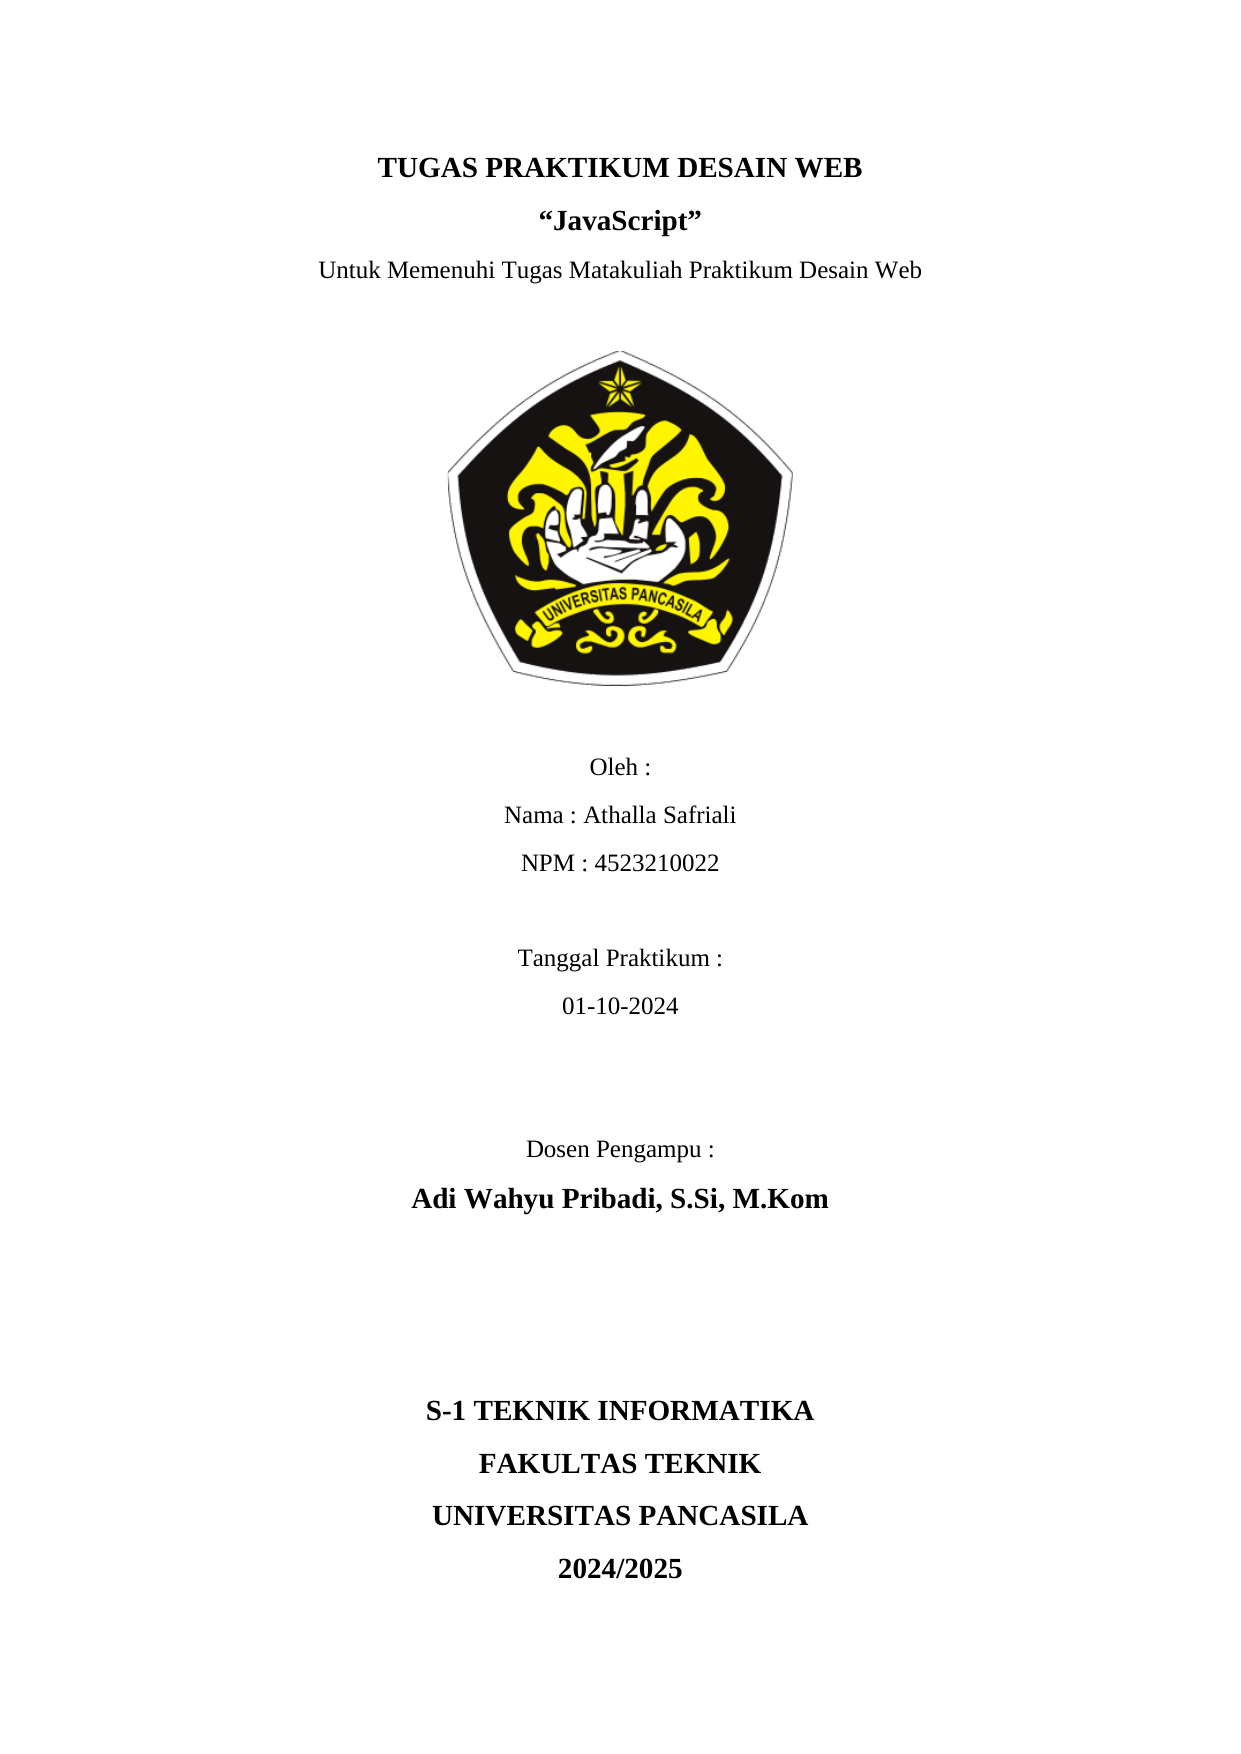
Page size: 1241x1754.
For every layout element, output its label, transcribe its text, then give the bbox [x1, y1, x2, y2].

text Dosen Pengampu : [150, 1134, 1090, 1163]
picture [447, 351, 793, 686]
text Nama : Athalla Safriali [150, 800, 1090, 829]
text TUGAS PRAKTIKUM DESAIN WEB [150, 150, 1090, 183]
text Oleh : [150, 752, 1090, 781]
text UNIVERSITAS PANCASILA [150, 1498, 1090, 1532]
text “JavaScript” [150, 203, 1090, 236]
text Adi Wahyu Pribadi, S.Si, M.Kom [150, 1182, 1090, 1215]
text Untuk Memenuhi Tugas Matakuliah Praktikum Desain Web [150, 256, 1090, 284]
text Tanggal Praktikum : [150, 943, 1090, 972]
text FAKULTAS TEKNIK [150, 1446, 1090, 1479]
text 2024/2025 [150, 1551, 1090, 1585]
text S-1 TEKNIK INFORMATIKA [150, 1393, 1090, 1426]
text 01-10-2024 [150, 991, 1090, 1019]
text NPM : 4523210022 [150, 848, 1090, 876]
